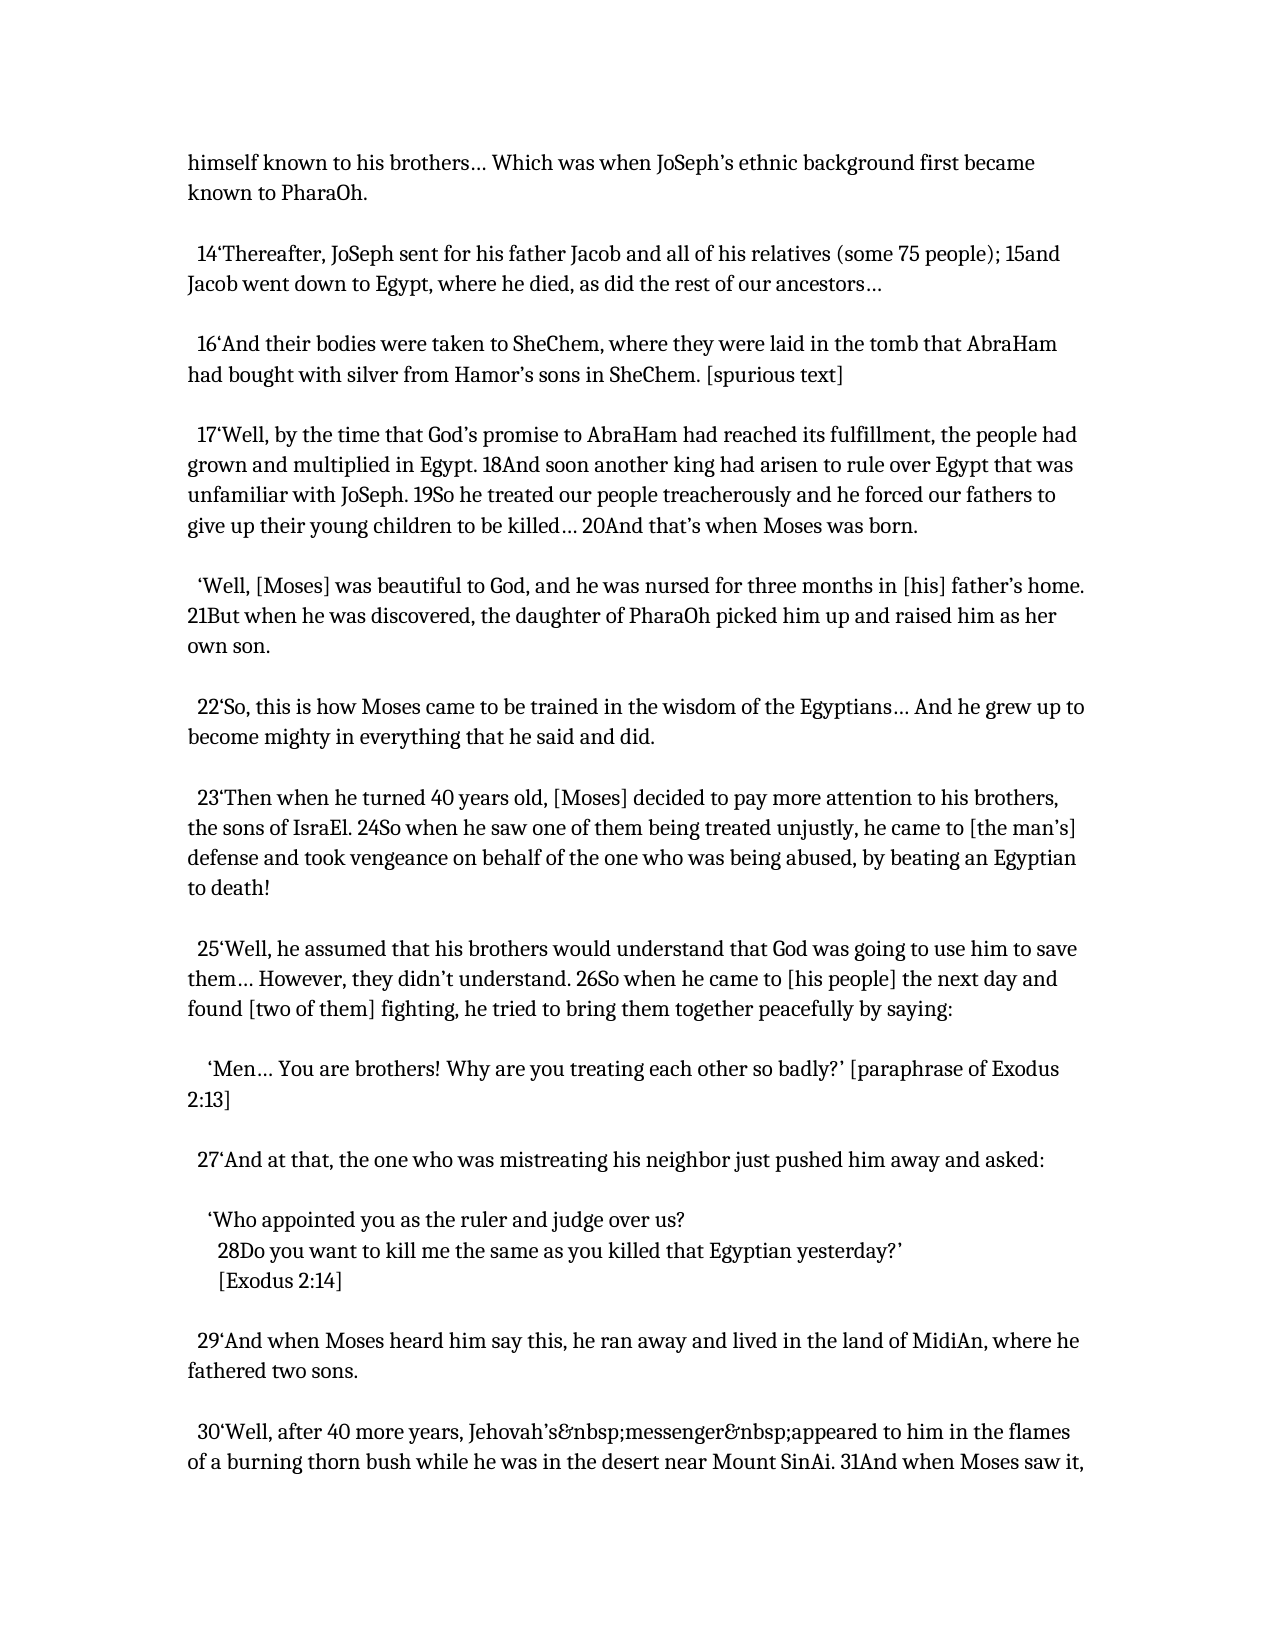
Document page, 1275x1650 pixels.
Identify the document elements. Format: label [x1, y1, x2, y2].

text [187, 150, 1087, 1475]
